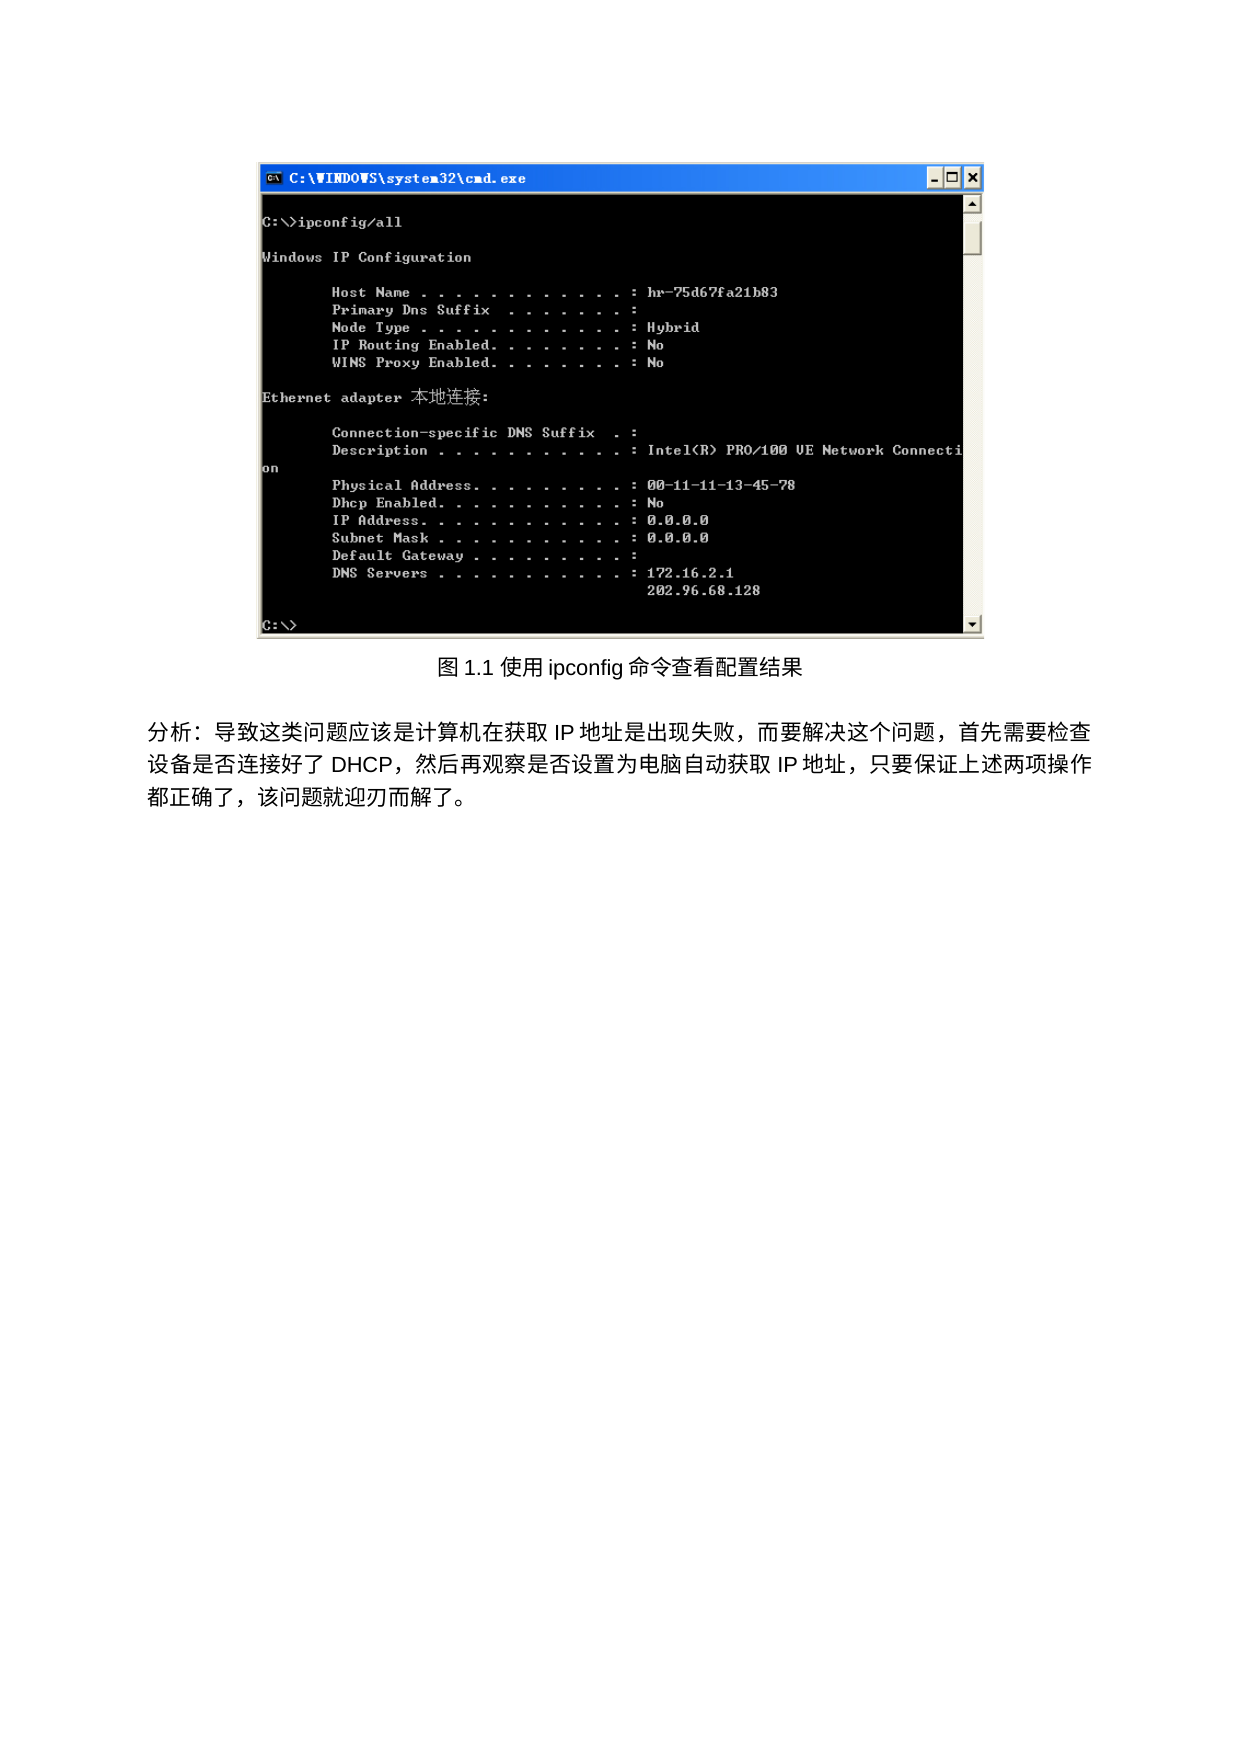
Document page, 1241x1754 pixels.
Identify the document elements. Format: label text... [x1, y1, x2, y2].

text 图1.1 使用ipconfig命令查看配置结果 [148, 649, 1092, 682]
text 分析：导致这类问题应该是计算机在获取IP地址是出现失败，而要解决这个问题，首先需要检查设备是否连接好了DHCP，然后再观察是否设置为电脑自动获取IP地址，只要保证上述两项操作都正确了，该问题就迎刃而解了。 [148, 714, 1092, 812]
picture [256, 162, 985, 639]
